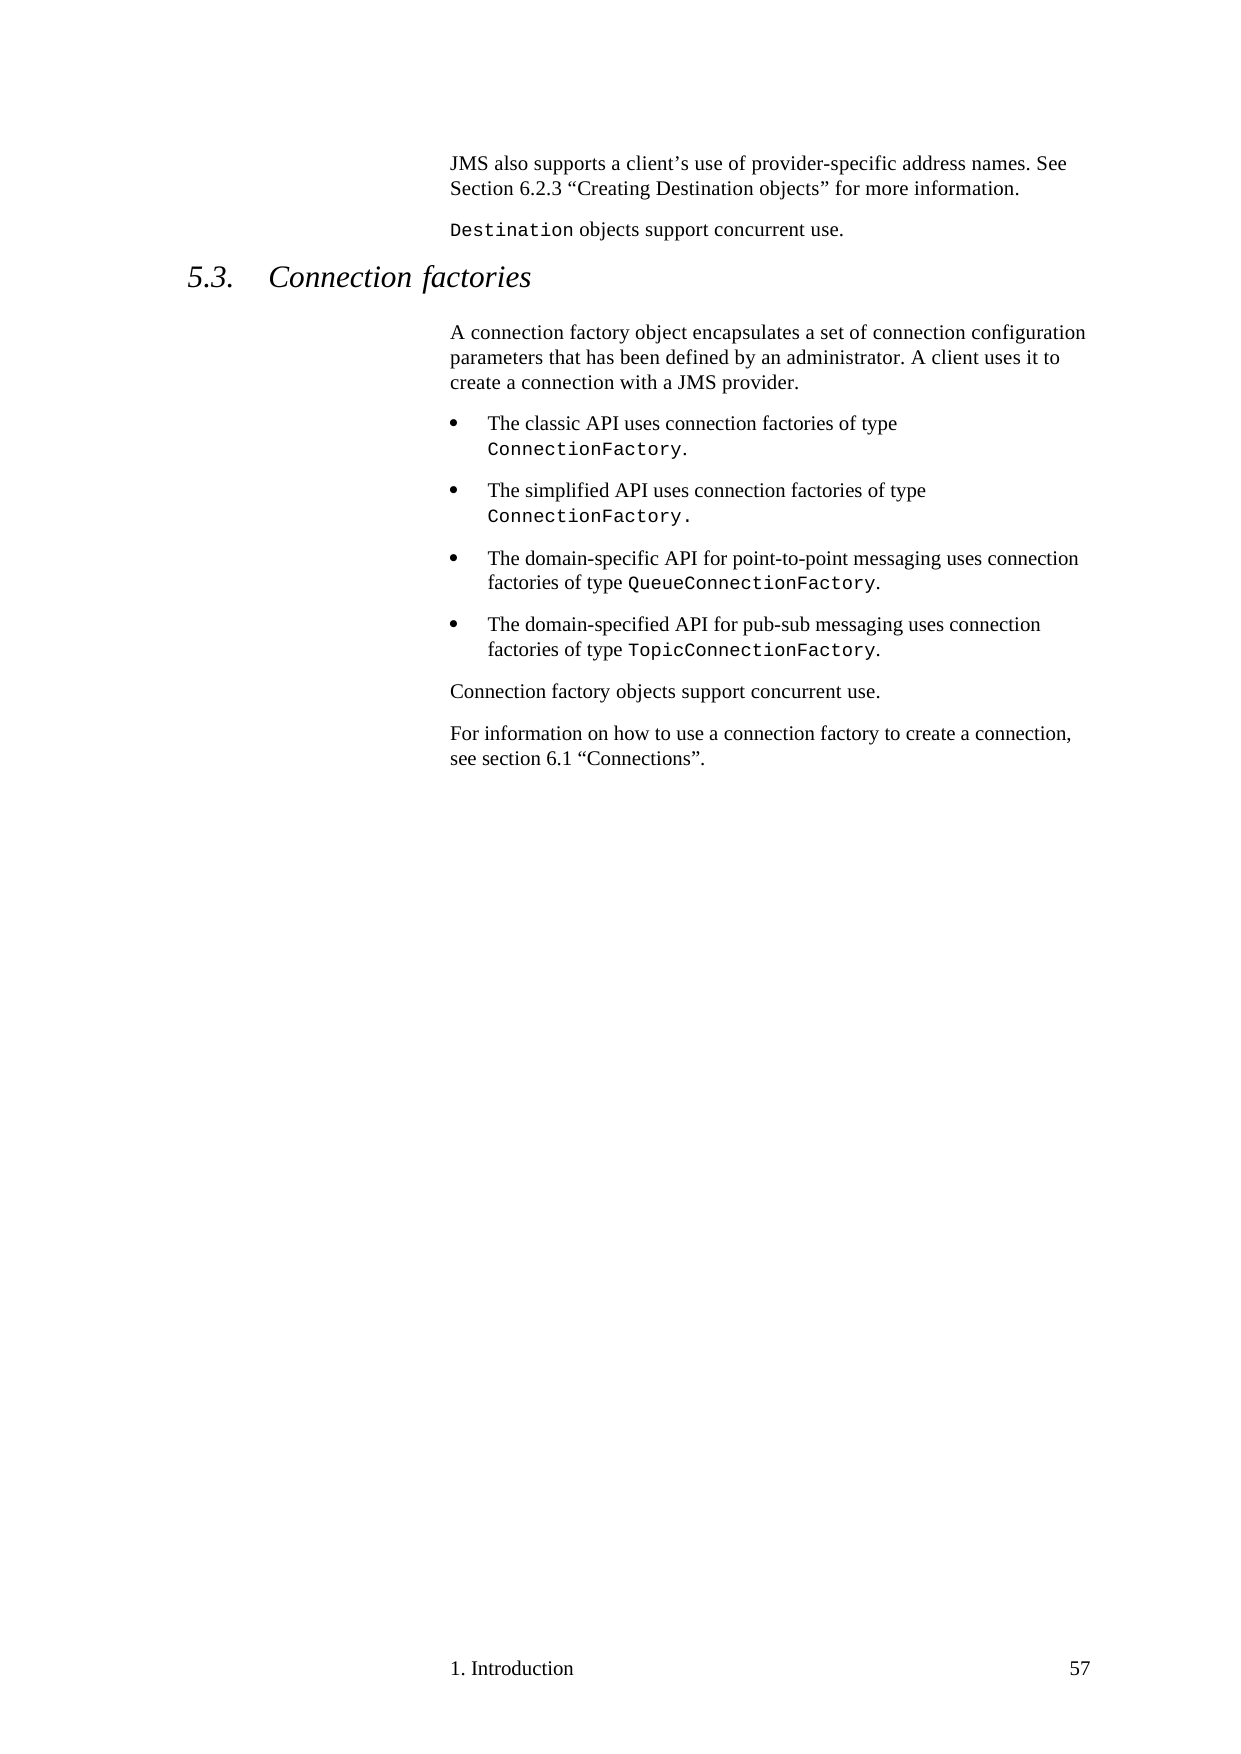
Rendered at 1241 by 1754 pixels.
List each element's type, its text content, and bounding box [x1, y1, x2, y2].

text JMS also supports a client’s use of provider-specific address names. See Section 6.2.3 “Creating Destination objects” for more information. [450, 150, 1090, 200]
list The domain-specific API for point-to-point messaging uses connection factories of type QueueConnectionFactory. [450, 545, 1090, 595]
text Connection factory objects support concurrent use. [450, 678, 1090, 703]
text A connection factory object encapsulates a set of connection configuration parameters that has been defined by an administrator. A client uses it to create a connection with a JMS provider. [450, 319, 1090, 394]
subtitle Connection factories [187, 258, 1090, 294]
list The classic API uses connection factories of type ConnectionFactory. [450, 411, 1090, 461]
list The domain-specified API for pub-sub messaging uses connection factories of type TopicConnectionFactory. [450, 611, 1090, 662]
list The simplified API uses connection factories of type ConnectionFactory. [450, 478, 1090, 528]
text Destination objects support concurrent use. [450, 217, 1090, 242]
